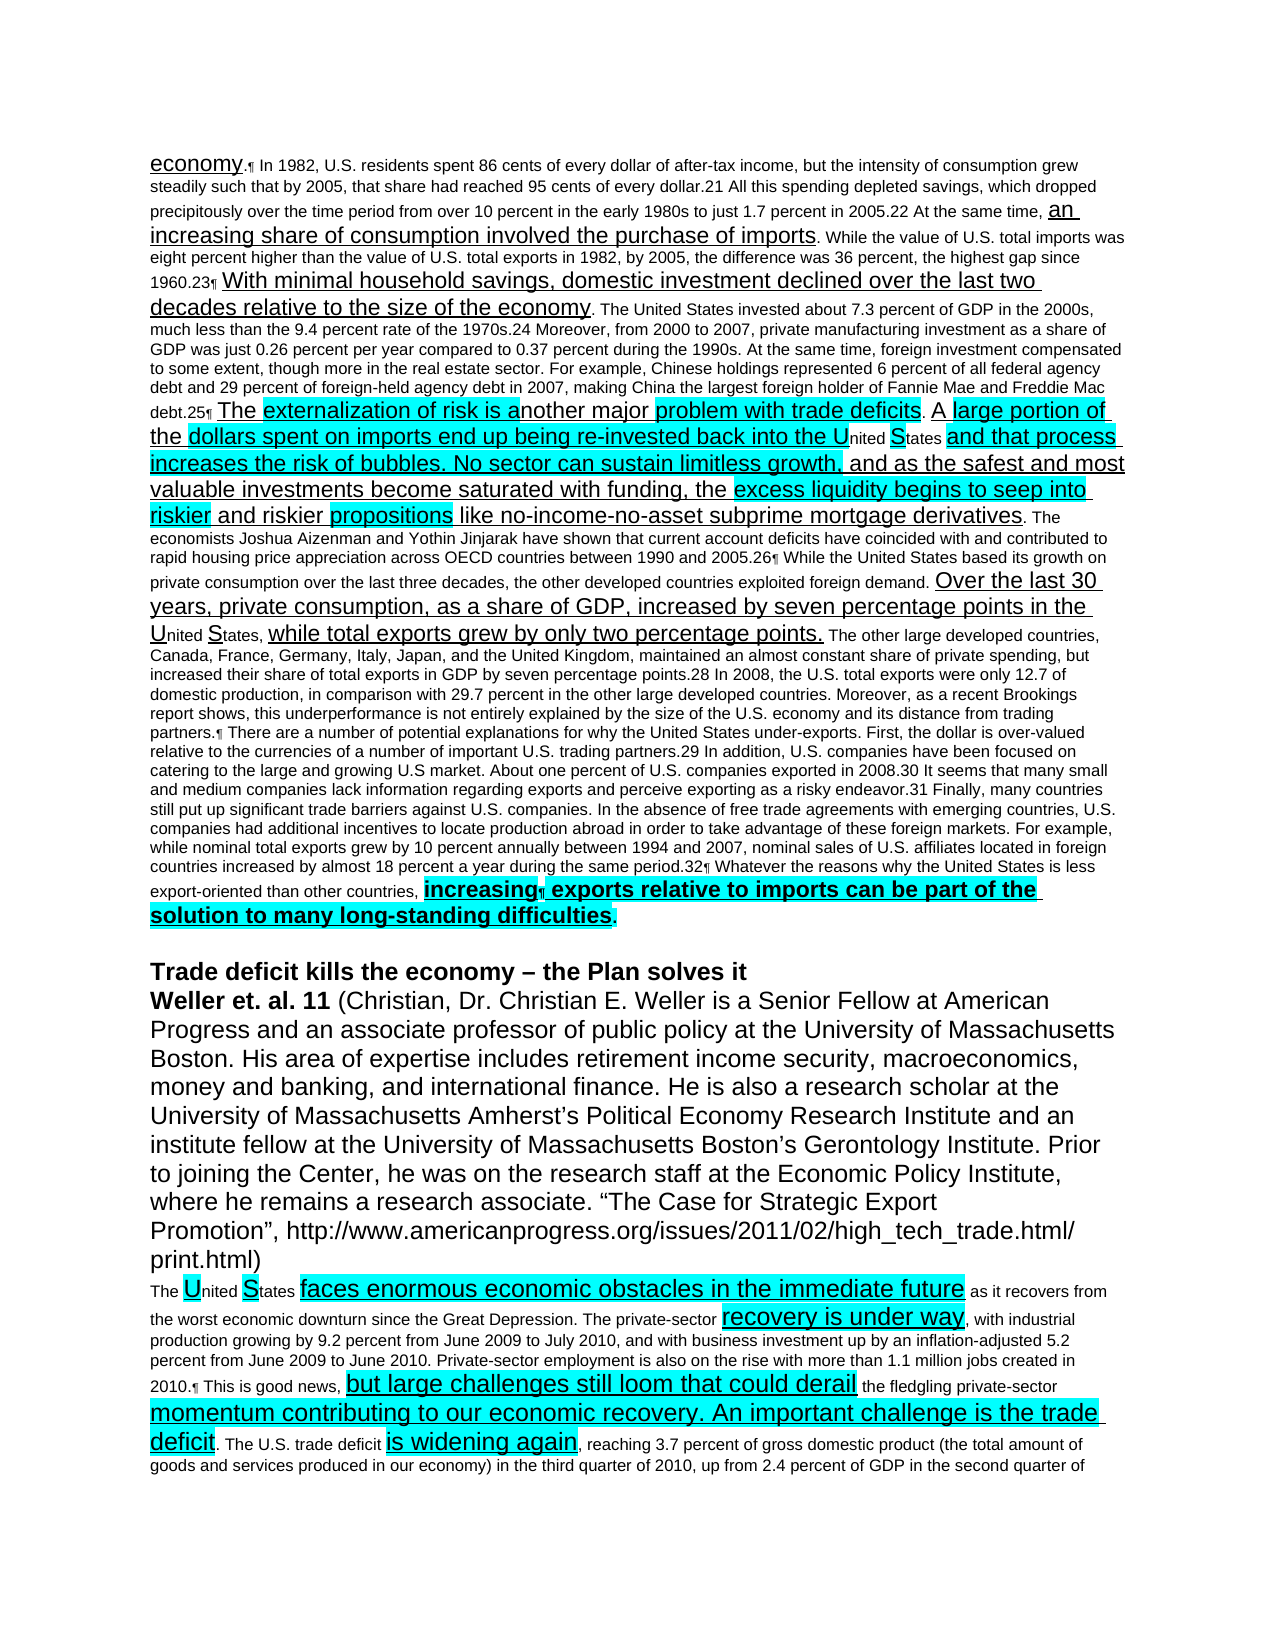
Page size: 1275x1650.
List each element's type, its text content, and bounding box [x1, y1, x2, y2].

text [150, 1274, 1125, 1475]
text Trade deficit kills the economy – the Plan solves it Weller et. al. 11 (Christian, Dr. Christian E. Weller is a Senior Fellow at American Progress and an associate professor of public policy at the University of Massachusetts Boston. His area of expertise includes retirement income security, macroeconomics, money and banking, and international finance. He is also a research scholar at the University of Massachusetts Amherst’s Political Economy Research Institute and an institute fellow at the University of Massachusetts Boston’s Gerontology Institute. Prior to joining the Center, he was on the research staff at the Economic Policy Institute, where he remains a research associate. “The Case for Strategic Export Promotion”, http://www.americanprogress.org/issues/2011/02/high_tech_trade.html/print.html) [150, 957, 1125, 1274]
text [150, 150, 1125, 472]
